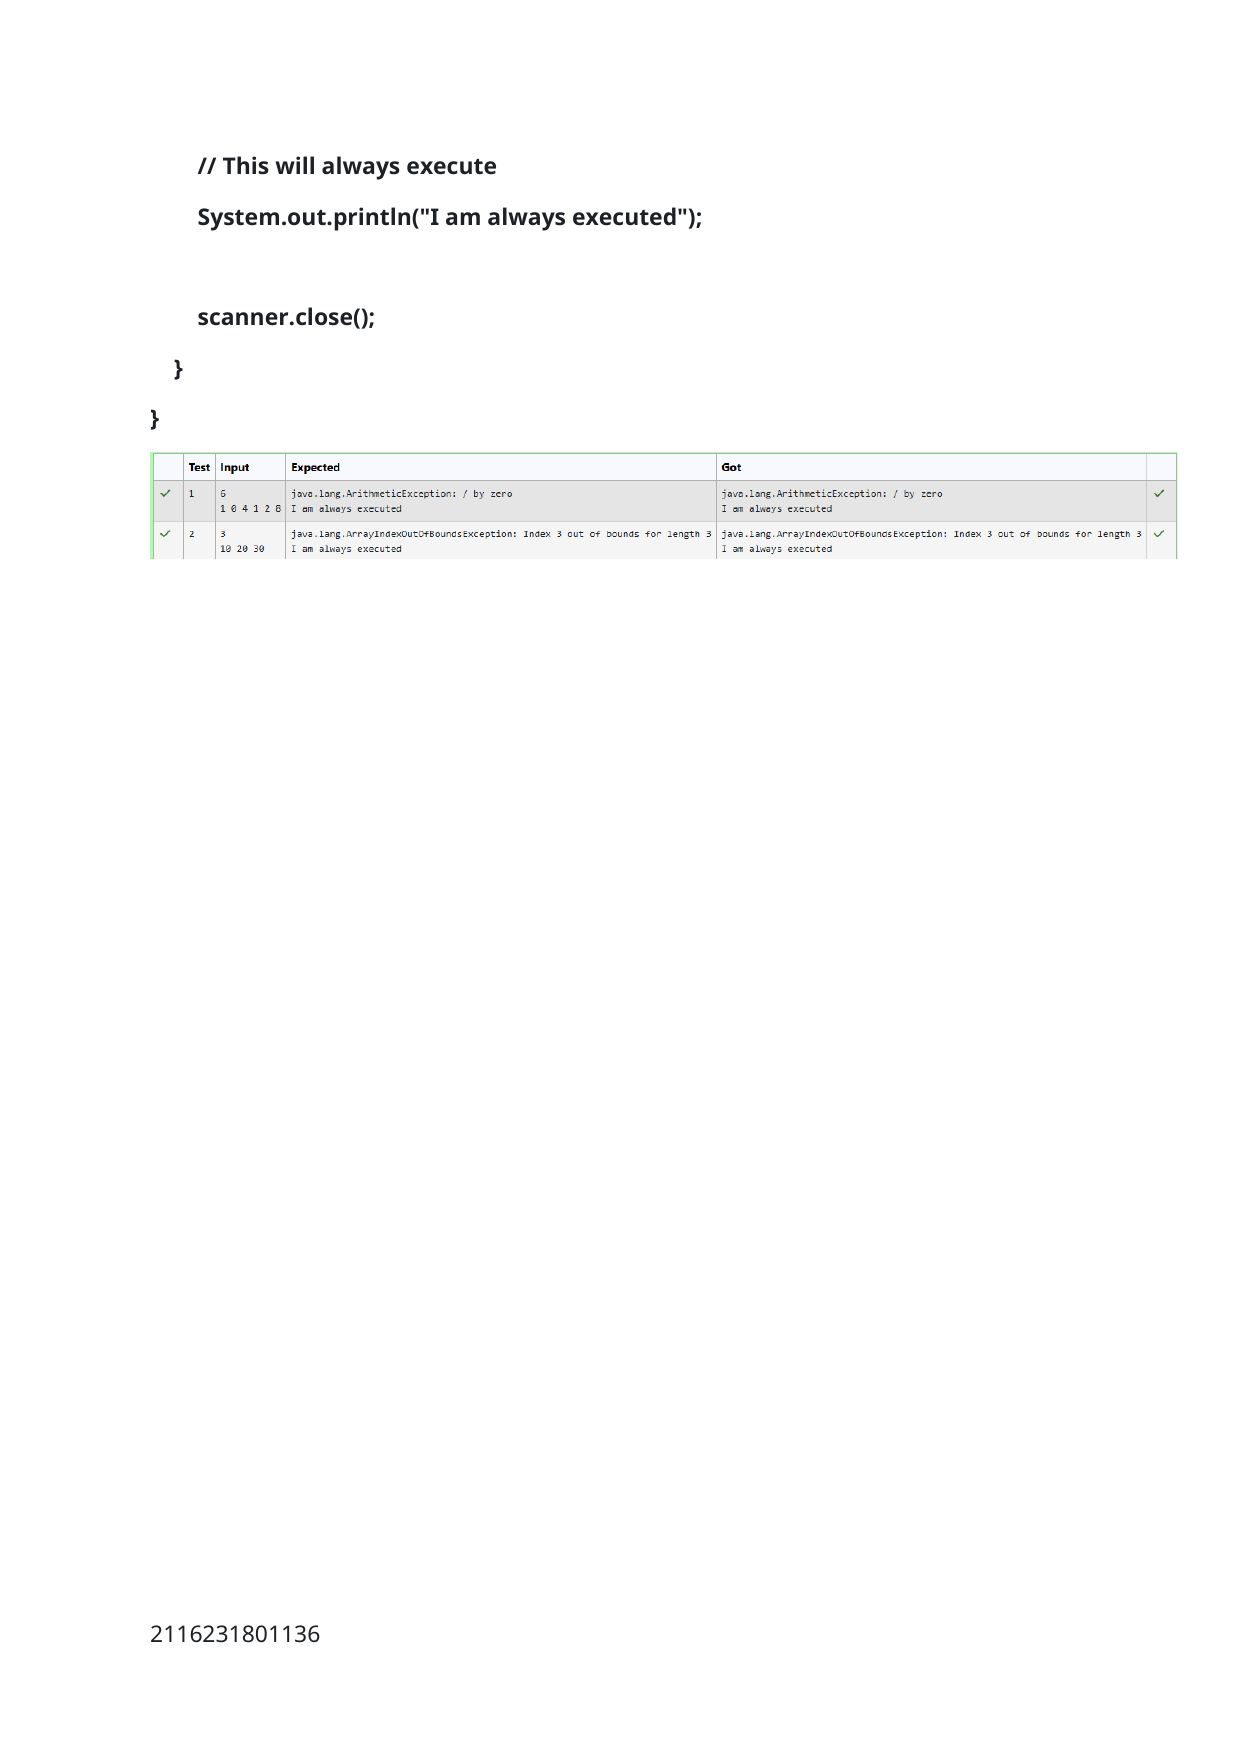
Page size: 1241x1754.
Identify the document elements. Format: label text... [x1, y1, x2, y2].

text System.out.println("I am always executed"); [150, 200, 1090, 232]
picture [150, 452, 1178, 559]
text // This will always execute [150, 150, 1090, 181]
text } [150, 352, 1090, 383]
text } [150, 402, 1090, 433]
text scanner.close(); [150, 301, 1090, 332]
